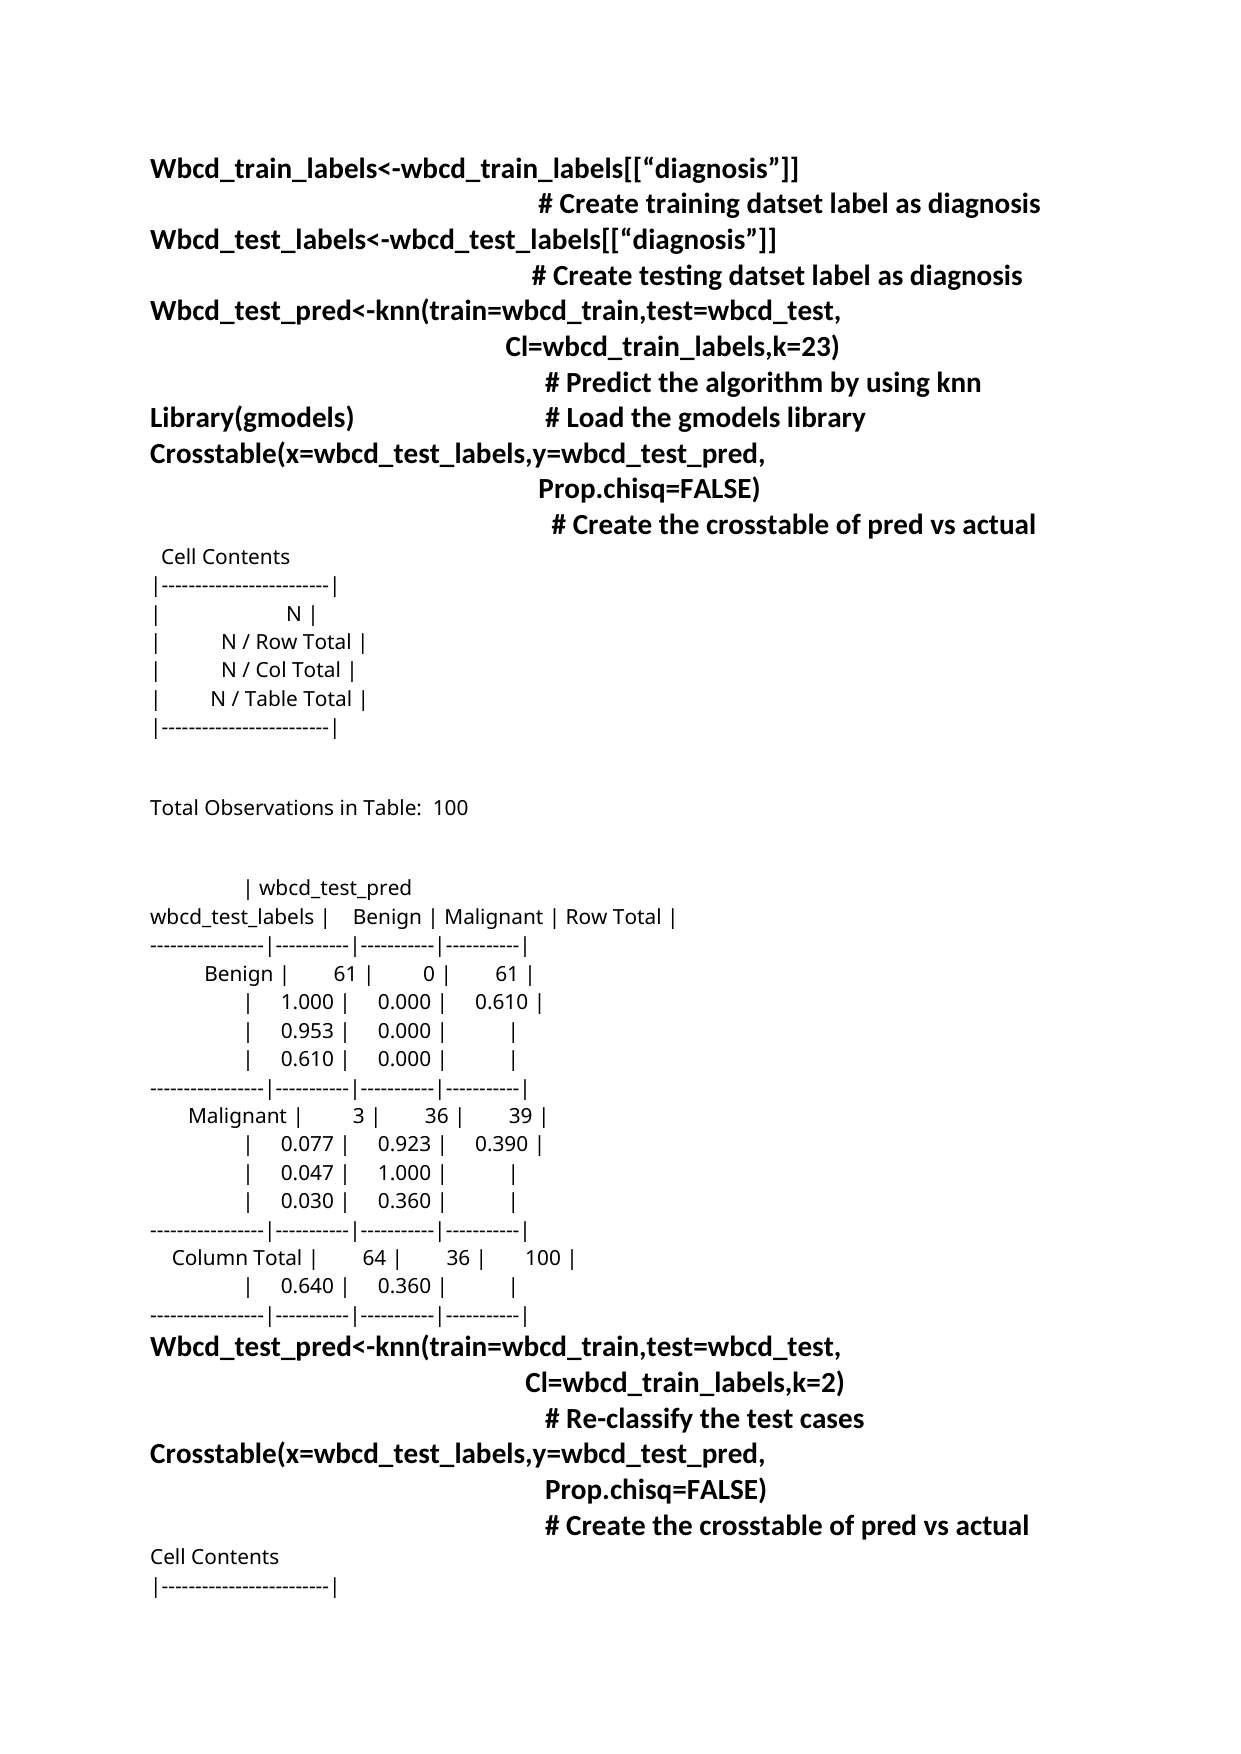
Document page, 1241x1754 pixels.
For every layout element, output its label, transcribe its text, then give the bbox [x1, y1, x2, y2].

text | 0.077 | 0.923 | 0.390 | [150, 1129, 1090, 1158]
text | wbcd_test_pred [150, 873, 1090, 902]
text | 0.640 | 0.360 | | [150, 1272, 1090, 1300]
text Wbcd_train_labels<-wbcd_train_labels[[“diagnosis”]] [150, 150, 1090, 186]
text Prop.chisq=FALSE) [150, 1471, 1090, 1507]
text -----------------|-----------|-----------|-----------| [150, 1073, 1090, 1101]
text -----------------|-----------|-----------|-----------| [150, 1300, 1090, 1328]
text Cell Contents [150, 1542, 1090, 1571]
text Column Total | 64 | 36 | 100 | [150, 1243, 1090, 1272]
text Cl=wbcd_train_labels,k=2) [150, 1364, 1090, 1400]
text | 0.030 | 0.360 | | [150, 1186, 1090, 1215]
text | N / Table Total | [150, 684, 1090, 712]
text |-------------------------| [150, 1571, 1090, 1599]
text # Predict the algorithm by using knn [150, 364, 1090, 399]
text Wbcd_test_pred<-knn(train=wbcd_train,test=wbcd_test, [150, 292, 1090, 328]
text Cell Contents [150, 542, 1090, 570]
text | 0.610 | 0.000 | | [150, 1044, 1090, 1073]
text | N / Row Total | [150, 627, 1090, 656]
text # Create the crosstable of pred vs actual [150, 1507, 1090, 1542]
text | 0.047 | 1.000 | | [150, 1158, 1090, 1186]
text | N / Col Total | [150, 656, 1090, 684]
text Crosstable(x=wbcd_test_labels,y=wbcd_test_pred, [150, 435, 1090, 471]
text # Re-classify the test cases [150, 1400, 1090, 1435]
text # Create the crosstable of pred vs actual [150, 506, 1090, 542]
text # Create testing datset label as diagnosis [150, 257, 1090, 292]
text Malignant | 3 | 36 | 39 | [150, 1101, 1090, 1129]
text Wbcd_test_labels<-wbcd_test_labels[[“diagnosis”]] [150, 221, 1090, 257]
text -----------------|-----------|-----------|-----------| [150, 1215, 1090, 1243]
text Cl=wbcd_train_labels,k=23) [150, 328, 1090, 364]
text Crosstable(x=wbcd_test_labels,y=wbcd_test_pred, [150, 1435, 1090, 1471]
text Library(gmodels) # Load the gmodels library [150, 399, 1090, 435]
text | 1.000 | 0.000 | 0.610 | [150, 987, 1090, 1016]
text |-------------------------| [150, 712, 1090, 741]
text | N | [150, 599, 1090, 627]
text Prop.chisq=FALSE) [150, 471, 1090, 506]
text -----------------|-----------|-----------|-----------| [150, 930, 1090, 959]
text |-------------------------| [150, 570, 1090, 599]
text wbcd_test_labels | Benign | Malignant | Row Total | [150, 902, 1090, 930]
text Benign | 61 | 0 | 61 | [150, 959, 1090, 987]
text | 0.953 | 0.000 | | [150, 1016, 1090, 1044]
text # Create training datset label as diagnosis [150, 186, 1090, 221]
text Total Observations in Table: 100 [150, 793, 1090, 821]
text Wbcd_test_pred<-knn(train=wbcd_train,test=wbcd_test, [150, 1328, 1090, 1364]
